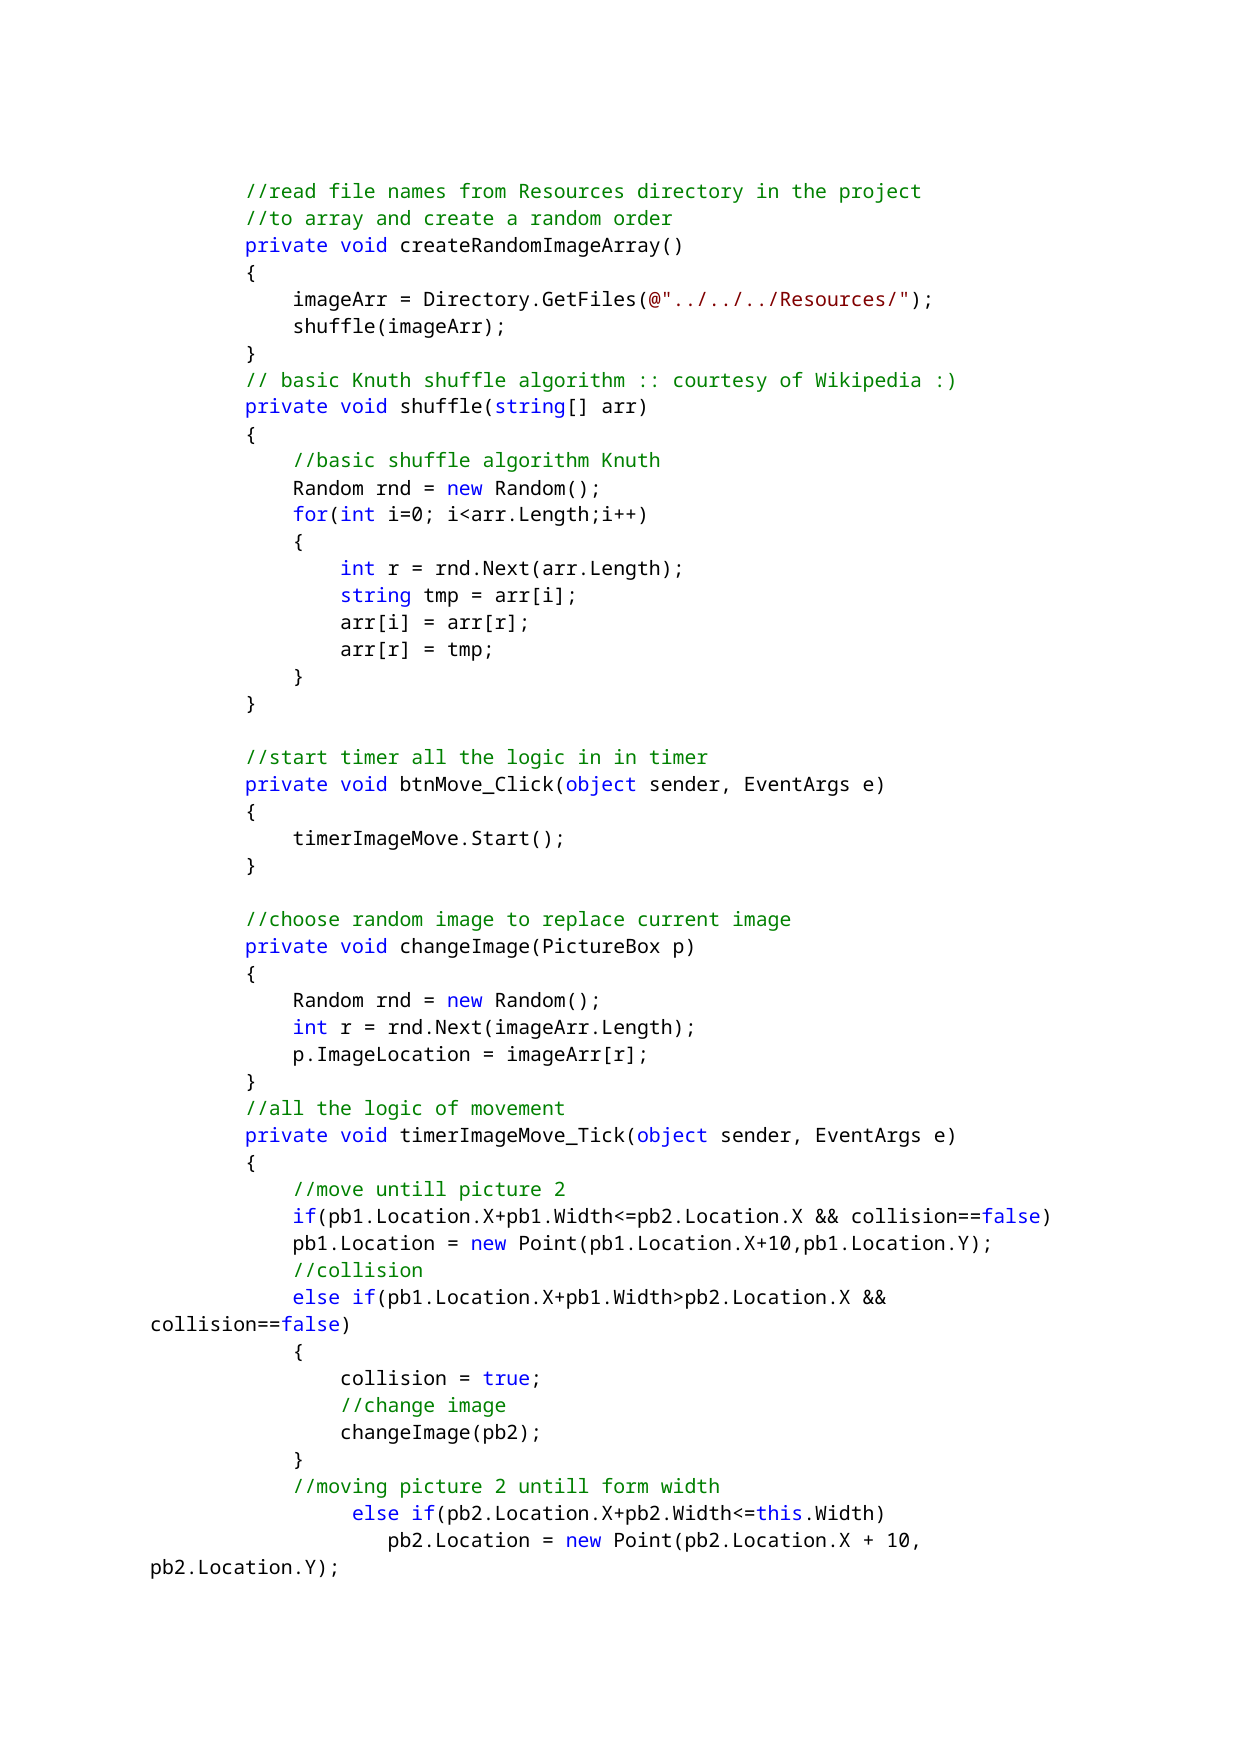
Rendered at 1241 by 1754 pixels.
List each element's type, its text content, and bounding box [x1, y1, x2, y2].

text } [150, 1445, 1090, 1472]
text { [150, 258, 1090, 285]
text pb2.Location = new Point(pb2.Location.X + 10, pb2.Location.Y); [150, 1526, 1090, 1580]
text { [150, 1148, 1090, 1175]
text //read file names from Resources directory in the project [150, 177, 1090, 204]
text //change image [150, 1391, 1090, 1418]
text timerImageMove.Start(); [150, 824, 1090, 851]
text arr[i] = arr[r]; [150, 609, 1090, 636]
text { [150, 1337, 1090, 1364]
text //moving picture 2 untill form width [150, 1472, 1090, 1499]
text private void changeImage(PictureBox p) [150, 932, 1090, 959]
text else if(pb1.Location.X+pb1.Width>pb2.Location.X && collision==false) [150, 1283, 1090, 1337]
text if(pb1.Location.X+pb1.Width<=pb2.Location.X && collision==false) [150, 1202, 1090, 1229]
text { [150, 797, 1090, 824]
text //all the logic of movement [150, 1094, 1090, 1121]
text Random rnd = new Random(); [150, 474, 1090, 501]
text private void btnMove_Click(object sender, EventArgs e) [150, 771, 1090, 797]
text //move untill picture 2 [150, 1175, 1090, 1202]
text //collision [150, 1256, 1090, 1283]
text pb1.Location = new Point(pb1.Location.X+10,pb1.Location.Y); [150, 1229, 1090, 1256]
text private void shuffle(string[] arr) [150, 393, 1090, 420]
text } [150, 689, 1090, 717]
text private void createRandomImageArray() [150, 231, 1090, 258]
text private void timerImageMove_Tick(object sender, EventArgs e) [150, 1121, 1090, 1148]
text } [150, 1067, 1090, 1094]
text string tmp = arr[i]; [150, 582, 1090, 609]
text int r = rnd.Next(imageArr.Length); [150, 1013, 1090, 1040]
text // basic Knuth shuffle algorithm :: courtesy of Wikipedia :) [150, 366, 1090, 393]
text p.ImageLocation = imageArr[r]; [150, 1040, 1090, 1067]
text { [150, 420, 1090, 447]
text imageArr = Directory.GetFiles(@"../../../Resources/"); [150, 285, 1090, 312]
text } [150, 851, 1090, 878]
text arr[r] = tmp; [150, 636, 1090, 663]
text else if(pb2.Location.X+pb2.Width<=this.Width) [150, 1499, 1090, 1526]
text for(int i=0; i<arr.Length;i++) [150, 501, 1090, 528]
text } [150, 663, 1090, 689]
text Random rnd = new Random(); [150, 986, 1090, 1013]
text { [150, 528, 1090, 555]
text { [150, 959, 1090, 986]
text //to array and create a random order [150, 204, 1090, 231]
text changeImage(pb2); [150, 1418, 1090, 1445]
text collision = true; [150, 1364, 1090, 1391]
text //basic shuffle algorithm Knuth [150, 447, 1090, 474]
text shuffle(imageArr); [150, 312, 1090, 339]
text //choose random image to replace current image [150, 905, 1090, 932]
text int r = rnd.Next(arr.Length); [150, 555, 1090, 582]
text } [150, 339, 1090, 366]
text //start timer all the logic in in timer [150, 743, 1090, 771]
